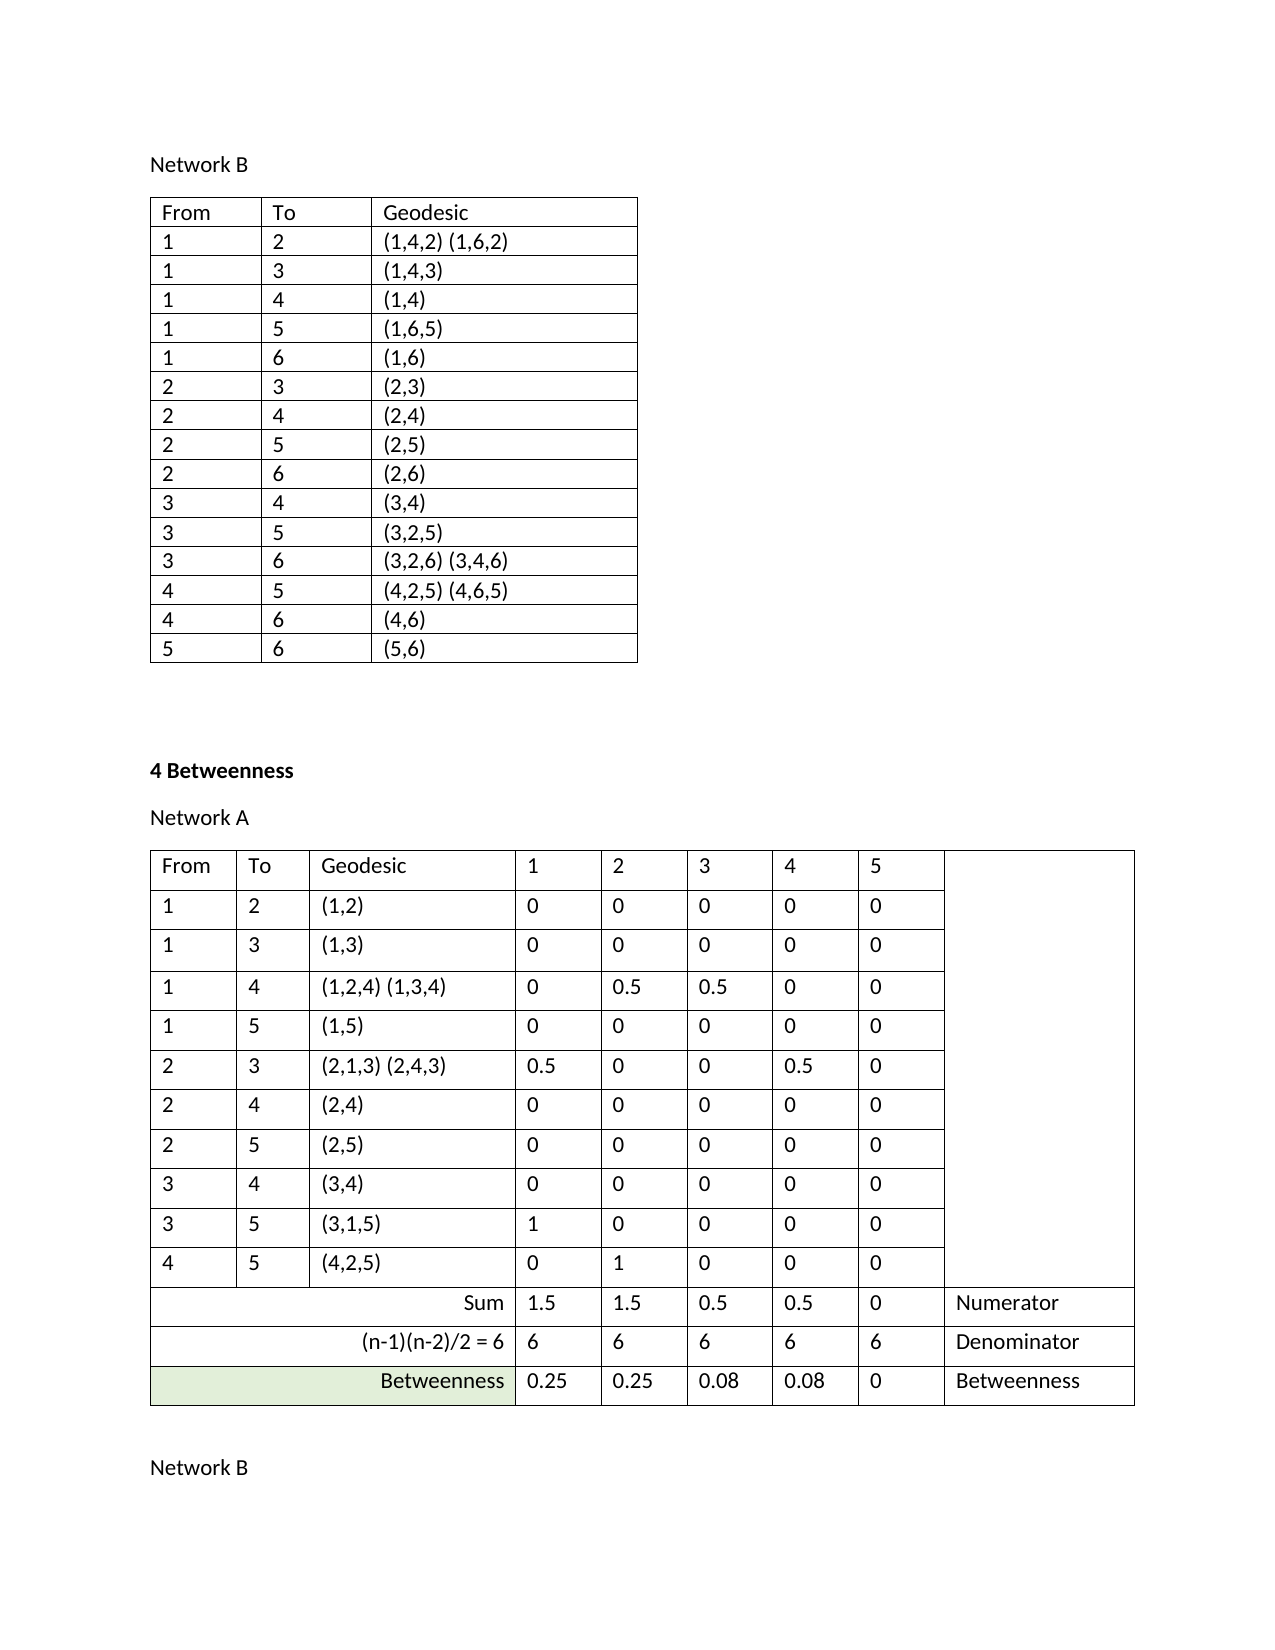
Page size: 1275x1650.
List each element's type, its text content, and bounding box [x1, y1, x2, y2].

table_cell 6 [262, 605, 371, 633]
text Network B [150, 150, 1125, 178]
table_cell 4 [237, 972, 309, 1010]
table_cell 0.25 [602, 1367, 687, 1405]
table_cell 5 [262, 518, 371, 546]
table_header 5 [859, 851, 944, 890]
table_cell (n-1)(n-2)/2 = 6 [151, 1327, 515, 1366]
text Network A [150, 803, 1125, 832]
table_cell 5 [262, 314, 371, 342]
table_cell 0 [859, 930, 944, 971]
table_cell (4,2,5) (4,6,5) [372, 576, 637, 604]
table_cell 2 [151, 430, 261, 458]
table_cell 1 [516, 1209, 601, 1247]
table_header To [237, 851, 309, 890]
table_cell 0.08 [688, 1367, 772, 1405]
table_cell 3 [237, 1051, 309, 1089]
table_cell 5 [262, 430, 371, 458]
table_cell 1.5 [602, 1288, 687, 1326]
table_cell 5 [262, 576, 371, 604]
table_cell 1 [151, 343, 261, 371]
table_cell 0 [859, 1367, 944, 1405]
table_cell 3 [151, 489, 261, 517]
table_header To [262, 198, 371, 226]
table_cell 4 [151, 576, 261, 604]
table_cell 1 [151, 972, 236, 1010]
table_cell 0 [602, 1011, 687, 1050]
table_cell 6 [262, 547, 371, 575]
table_cell 0 [773, 1209, 858, 1247]
table_cell 2 [151, 401, 261, 429]
table_cell 4 [237, 1090, 309, 1129]
table_header 1 [516, 851, 601, 890]
table_cell 3 [151, 547, 261, 575]
table_cell (3,4) [310, 1169, 515, 1208]
table_cell (2,4) [310, 1090, 515, 1129]
table_cell 0 [516, 930, 601, 971]
table_header 4 [773, 851, 858, 890]
table_cell 0.25 [516, 1367, 601, 1405]
table_cell 0 [688, 1130, 772, 1168]
table_cell 3 [151, 1209, 236, 1247]
table_cell 1 [151, 314, 261, 342]
table_cell 4 [262, 401, 371, 429]
table_cell 0 [516, 891, 601, 929]
table_cell 0 [773, 930, 858, 971]
table_cell (1,3) [310, 930, 515, 971]
table_cell Denominator [945, 1327, 1134, 1366]
table_cell 6 [602, 1327, 687, 1366]
table_cell (3,2,6) (3,4,6) [372, 547, 637, 575]
table_cell 0 [773, 1169, 858, 1208]
table_cell 0 [688, 1248, 772, 1287]
table_cell (1,4,3) [372, 256, 637, 284]
table_cell 0 [859, 1130, 944, 1168]
table_header 2 [602, 851, 687, 890]
table_cell 6 [262, 634, 371, 662]
table_cell 0 [859, 1169, 944, 1208]
table_cell 0.5 [688, 1288, 772, 1326]
table_cell 5 [151, 634, 261, 662]
table_cell 2 [151, 460, 261, 487]
table_cell 0 [602, 1209, 687, 1247]
table_cell 0.5 [773, 1288, 858, 1326]
table_header Geodesic [310, 851, 515, 890]
table_cell 0 [688, 1090, 772, 1129]
table_cell (4,6) [372, 605, 637, 633]
table_cell 0 [859, 1011, 944, 1050]
table_cell 0 [859, 891, 944, 929]
table_cell (2,1,3) (2,4,3) [310, 1051, 515, 1089]
table_cell 2 [151, 372, 261, 400]
table_cell 4 [151, 605, 261, 633]
table_cell 0 [516, 1011, 601, 1050]
table_cell 0 [859, 1090, 944, 1129]
table_cell 6 [773, 1327, 858, 1366]
table_cell (4,2,5) [310, 1248, 515, 1287]
table_header From [151, 851, 236, 890]
table_cell 0.5 [773, 1051, 858, 1089]
text Network B [150, 1453, 1125, 1481]
table_cell 0 [859, 1248, 944, 1287]
table_cell Numerator [945, 1288, 1134, 1326]
table_cell 0.08 [773, 1367, 858, 1405]
table_header 3 [688, 851, 772, 890]
table_cell 0.5 [516, 1051, 601, 1089]
table_cell 0 [688, 891, 772, 929]
table_cell 3 [151, 1169, 236, 1208]
table_cell (1,4) [372, 285, 637, 313]
table_cell (3,4) [372, 489, 637, 517]
table_cell 0 [773, 891, 858, 929]
table_cell 2 [237, 891, 309, 929]
table_cell 3 [262, 372, 371, 400]
table_cell 0 [602, 1051, 687, 1089]
table_cell (1,5) [310, 1011, 515, 1050]
table_cell (2,5) [372, 430, 637, 458]
table_cell 0 [859, 1209, 944, 1247]
table_cell (1,2) [310, 891, 515, 929]
table_cell 0 [516, 972, 601, 1010]
table_cell 0 [688, 930, 772, 971]
table_cell Sum [151, 1288, 515, 1326]
table_cell 4 [262, 489, 371, 517]
table_cell 1.5 [516, 1288, 601, 1326]
table_cell 3 [237, 930, 309, 971]
table_cell 0 [773, 972, 858, 1010]
table_cell 2 [262, 227, 371, 255]
table_cell 2 [151, 1090, 236, 1129]
table_cell 0 [602, 930, 687, 971]
table_cell 4 [262, 285, 371, 313]
table_cell (3,2,5) [372, 518, 637, 546]
table_cell 1 [151, 1011, 236, 1050]
table_cell 0 [516, 1169, 601, 1208]
table_cell 0 [688, 1209, 772, 1247]
table_cell (1,6) [372, 343, 637, 371]
table_cell 0 [773, 1090, 858, 1129]
table_cell 0 [859, 972, 944, 1010]
table_cell 0 [602, 1169, 687, 1208]
table_cell 0 [688, 1051, 772, 1089]
table_cell (5,6) [372, 634, 637, 662]
table_cell 3 [262, 256, 371, 284]
table_cell 0 [773, 1130, 858, 1168]
table_cell 5 [237, 1209, 309, 1247]
table_cell 6 [859, 1327, 944, 1366]
table_cell 0.5 [688, 972, 772, 1010]
table_cell 0 [773, 1011, 858, 1050]
table_cell Betweenness [945, 1367, 1134, 1405]
table_cell 1 [151, 227, 261, 255]
table_header Geodesic [372, 198, 637, 226]
table_cell (2,3) [372, 372, 637, 400]
table_cell 0 [688, 1011, 772, 1050]
table_header From [151, 198, 261, 226]
table_cell 1 [151, 891, 236, 929]
table_cell Betweenness [151, 1367, 515, 1405]
table_cell 5 [237, 1248, 309, 1287]
table_cell 6 [688, 1327, 772, 1366]
text 4 Betweenness [150, 757, 1125, 785]
table_cell 5 [237, 1130, 309, 1168]
table_cell 6 [262, 460, 371, 487]
table_cell 2 [151, 1130, 236, 1168]
table_cell 0 [602, 891, 687, 929]
table_cell (2,5) [310, 1130, 515, 1168]
table_cell (2,6) [372, 460, 637, 487]
table_cell 0 [773, 1248, 858, 1287]
table_cell 6 [516, 1327, 601, 1366]
table_cell 0 [859, 1051, 944, 1089]
table_cell 0 [516, 1090, 601, 1129]
table_cell (1,6,5) [372, 314, 637, 342]
table_cell 2 [151, 1051, 236, 1089]
table_header [945, 851, 1134, 1287]
table_cell 0 [602, 1090, 687, 1129]
table_cell 0 [516, 1130, 601, 1168]
table_cell 1 [151, 930, 236, 971]
table_cell 0 [516, 1248, 601, 1287]
table_cell 3 [151, 518, 261, 546]
table_cell 0 [859, 1288, 944, 1326]
table_cell (1,4,2) (1,6,2) [372, 227, 637, 255]
table_cell 0 [602, 1130, 687, 1168]
table_cell 1 [151, 285, 261, 313]
table_cell (1,2,4) (1,3,4) [310, 972, 515, 1010]
table_cell 1 [602, 1248, 687, 1287]
table_cell 4 [237, 1169, 309, 1208]
table_cell 4 [151, 1248, 236, 1287]
table_cell 0.5 [602, 972, 687, 1010]
table_cell 0 [688, 1169, 772, 1208]
table_cell (3,1,5) [310, 1209, 515, 1247]
table_cell (2,4) [372, 401, 637, 429]
table_cell 1 [151, 256, 261, 284]
table_cell 5 [237, 1011, 309, 1050]
table_cell 6 [262, 343, 371, 371]
